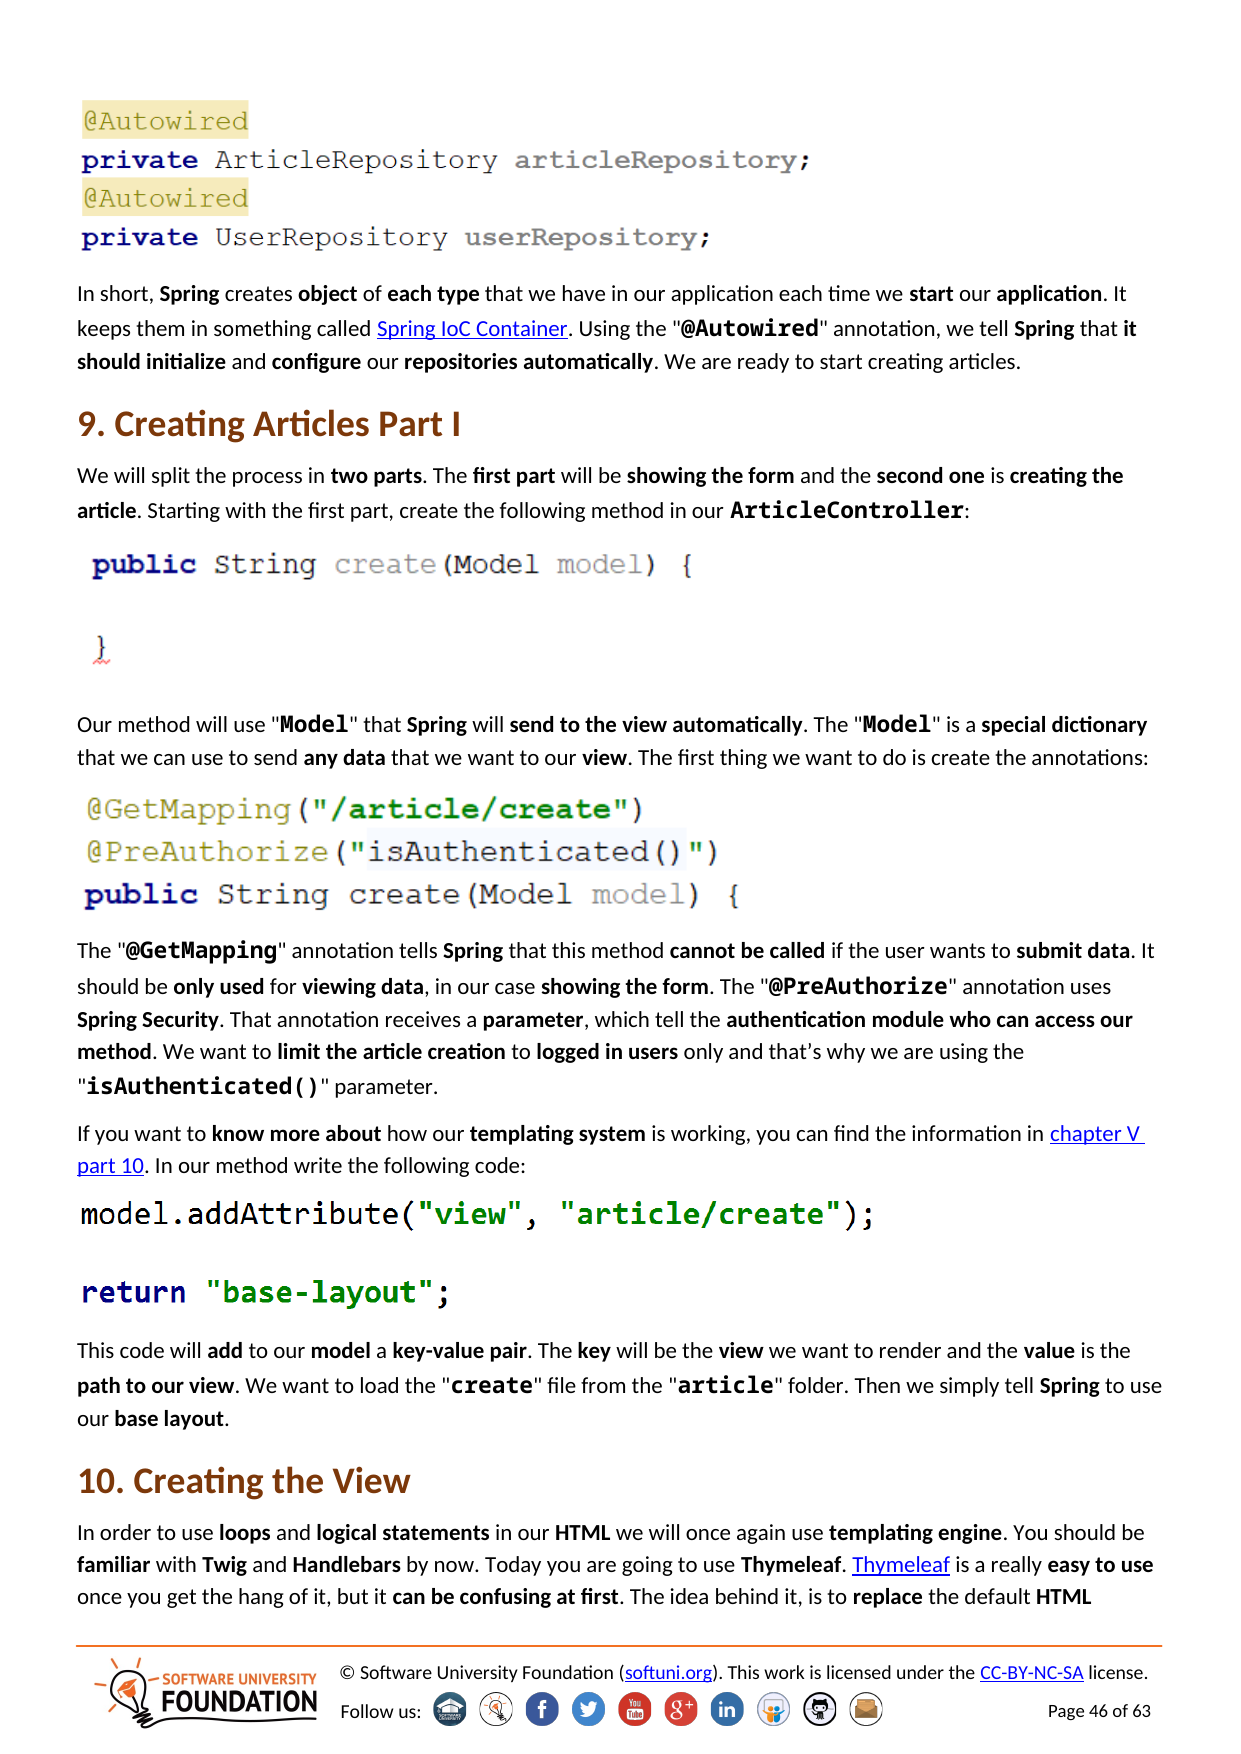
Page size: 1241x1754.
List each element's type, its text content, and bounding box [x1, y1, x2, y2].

subtitle Creating Articles Part I [77, 400, 1163, 446]
picture [803, 1692, 837, 1726]
picture [93, 1656, 317, 1729]
picture [757, 1692, 790, 1726]
picture [710, 1692, 744, 1726]
picture [479, 1692, 513, 1726]
picture [849, 1692, 883, 1726]
picture [618, 1692, 652, 1726]
picture [664, 1692, 698, 1726]
picture [572, 1692, 605, 1726]
text We will split the process in two parts. The first part will be showing the form and the second one is creating the article. Starting with the first part, create the following method in our ArticleController: [77, 461, 1163, 525]
picture [76, 787, 751, 918]
picture [433, 1692, 467, 1726]
text This code will add to our model a key-value pair. The key will be the view we want to render and the value is the path to our view. We want to load the "create" file from the "article" folder. Then we simply tell Spring to use our base layout. [77, 1336, 1163, 1432]
text Our method will use "Model" that Spring will send to the view automatically. The "Model" is a special dictionary that we can use to send any data that we want to our view. The first thing we want to do is create the annotations: [77, 707, 1163, 771]
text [77, 1518, 1163, 1611]
text If you want to know more about how our templating system is working, you can find the information in chapter V part 10. In our method write the following code: [77, 1119, 1163, 1179]
picture [525, 1692, 559, 1726]
picture [76, 1195, 871, 1320]
text In short, Spring creates object of each type that we have in our application each time we start our application. It keeps them in something called Spring IoC Container. Using the "@Autowired" annotation, we tell Spring that it should initialize and configure our repositories automatically. We are ready to start creating articles. [77, 279, 1163, 375]
picture [76, 542, 727, 691]
text The "@GetMapping" annotation tells Spring that this method cannot be called if the user wants to submit data. It should be only used for viewing data, in our case showing the form. The "@PreAuthorize" annotation uses Spring Security. That annotation receives a parameter, which tell the authentication module who can access our method. We want to limit the article creation to logged in users only and that’s why we are using the "isAuthenticated()" parameter. [77, 934, 1163, 1101]
picture [76, 95, 818, 263]
subtitle Creating the View [77, 1457, 1163, 1503]
